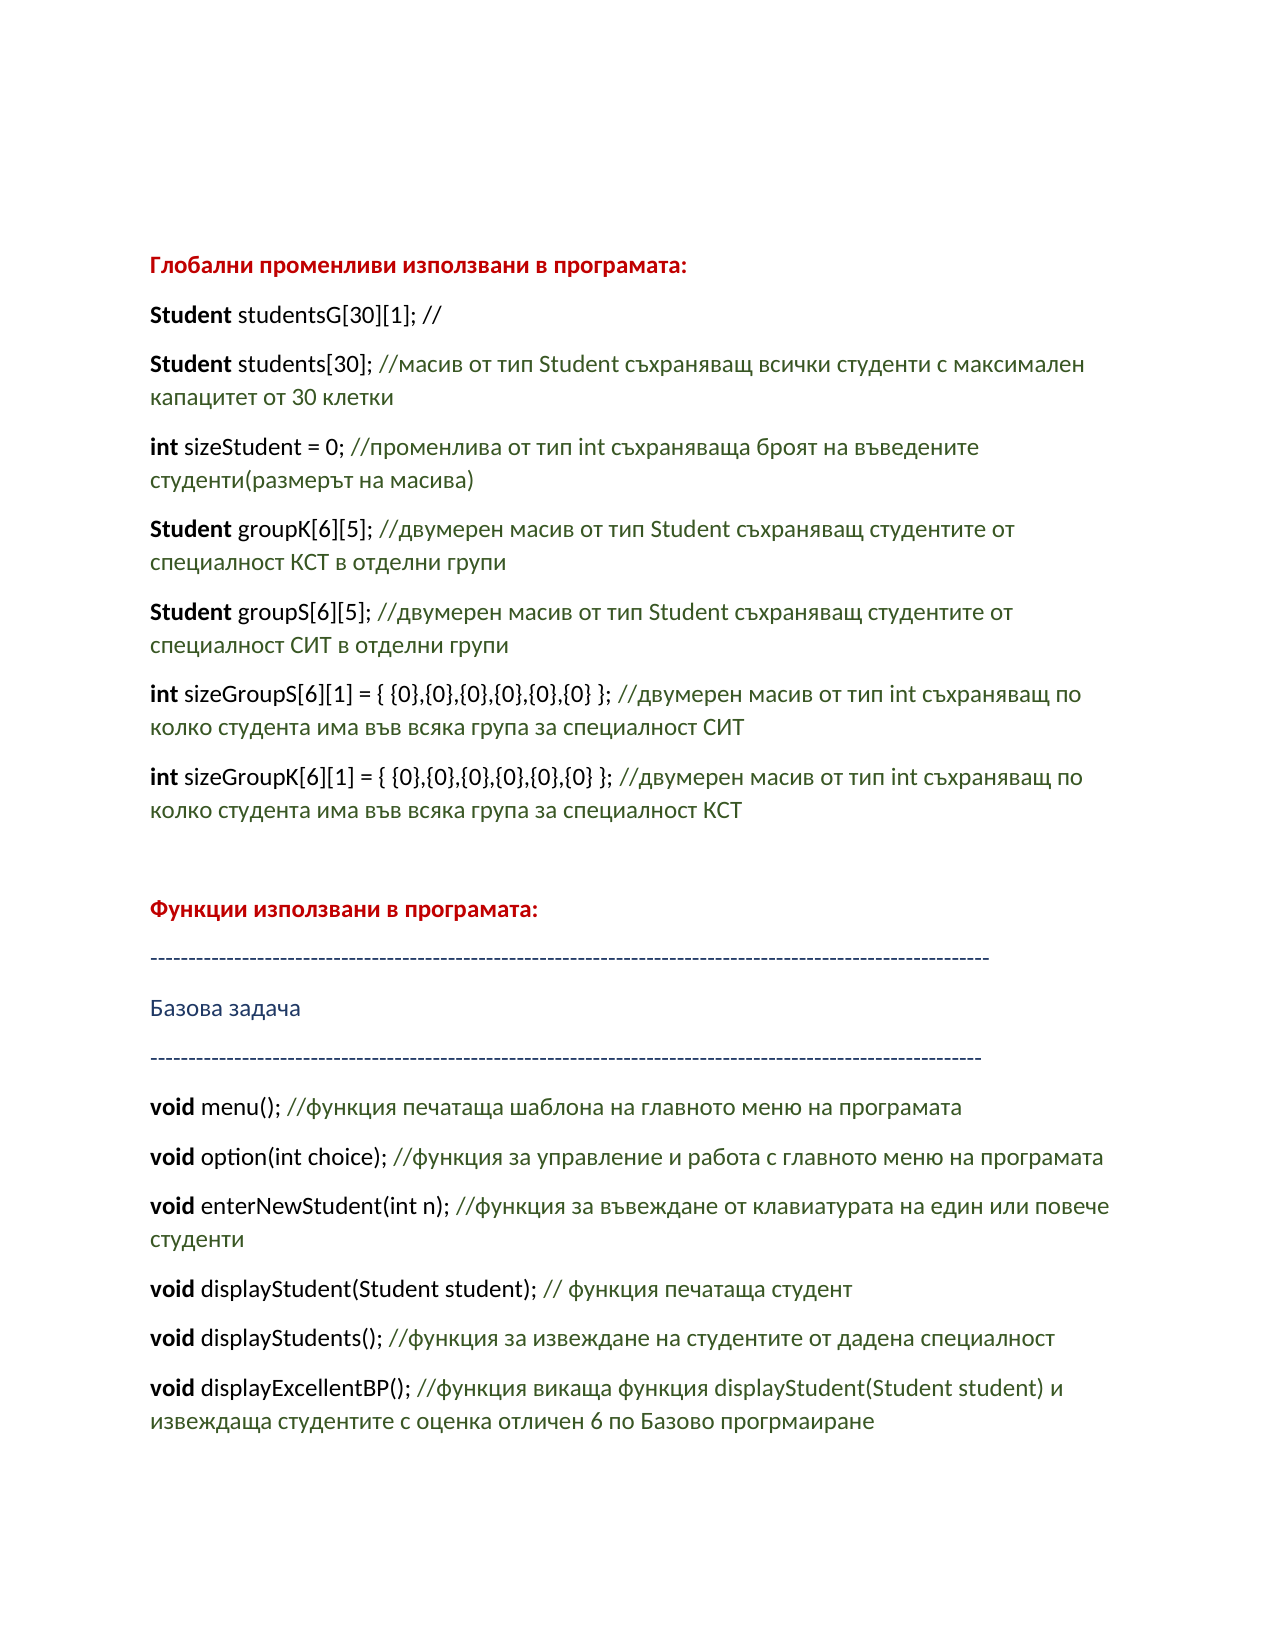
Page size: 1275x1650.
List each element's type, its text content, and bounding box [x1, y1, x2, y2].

text Student groupK[6][5]; //двумерен масив от тип Student съхраняващ студентите от специалност КСТ в отделни групи [150, 513, 1125, 577]
text Student students[30]; //масив от тип Student съхраняващ всички студенти с максимален капацитет от 30 клетки [150, 348, 1125, 412]
text void menu(); //функция печатаща шаблона на главното меню на програмата [150, 1091, 1125, 1122]
text Student groupS[6][5]; //двумерен масив от тип Student съхраняващ студентите от специалност СИТ в отделни групи [150, 596, 1125, 659]
text int sizeGroupK[6][1] = { {0},{0},{0},{0},{0},{0} }; //двумерен масив от тип int съхраняващ по колко студента има във всяка група за специалност КСТ [150, 761, 1125, 824]
text int sizeStudent = 0; //променлива от тип int съхраняваща броят на въведените студенти(размерът на масива) [150, 431, 1125, 494]
text ------------------------------------------------------------------------------------------------------------- [150, 1042, 1125, 1072]
text void option(int choice); //функция за управление и работа с главното меню на програмата [150, 1141, 1125, 1171]
text Глобални променливи използвани в програмата: [150, 249, 1125, 280]
text Базова задача [150, 992, 1125, 1023]
text int sizeGroupS[6][1] = { {0},{0},{0},{0},{0},{0} }; //двумерен масив от тип int съхраняващ по колко студента има във всяка група за специалност СИТ [150, 678, 1125, 742]
text void displayExcellentBP(); //функция викаща функция displayStudent(Student student) и извеждаща студентите с оценка отличен 6 по Базово прогрмаиране [150, 1372, 1125, 1436]
text void displayStudent(Student student); // функция печатаща студент [150, 1273, 1125, 1303]
text void displayStudents(); //функция за извеждане на студентите от дадена специалност [150, 1322, 1125, 1353]
text void enterNewStudent(int n); //функция за въвеждане от клавиатурата на един или повече студенти [150, 1190, 1125, 1254]
text Student studentsG[30][1]; // [150, 299, 1125, 329]
text -------------------------------------------------------------------------------------------------------------- [150, 942, 1125, 973]
text Функции използвани в програмата: [150, 893, 1125, 923]
